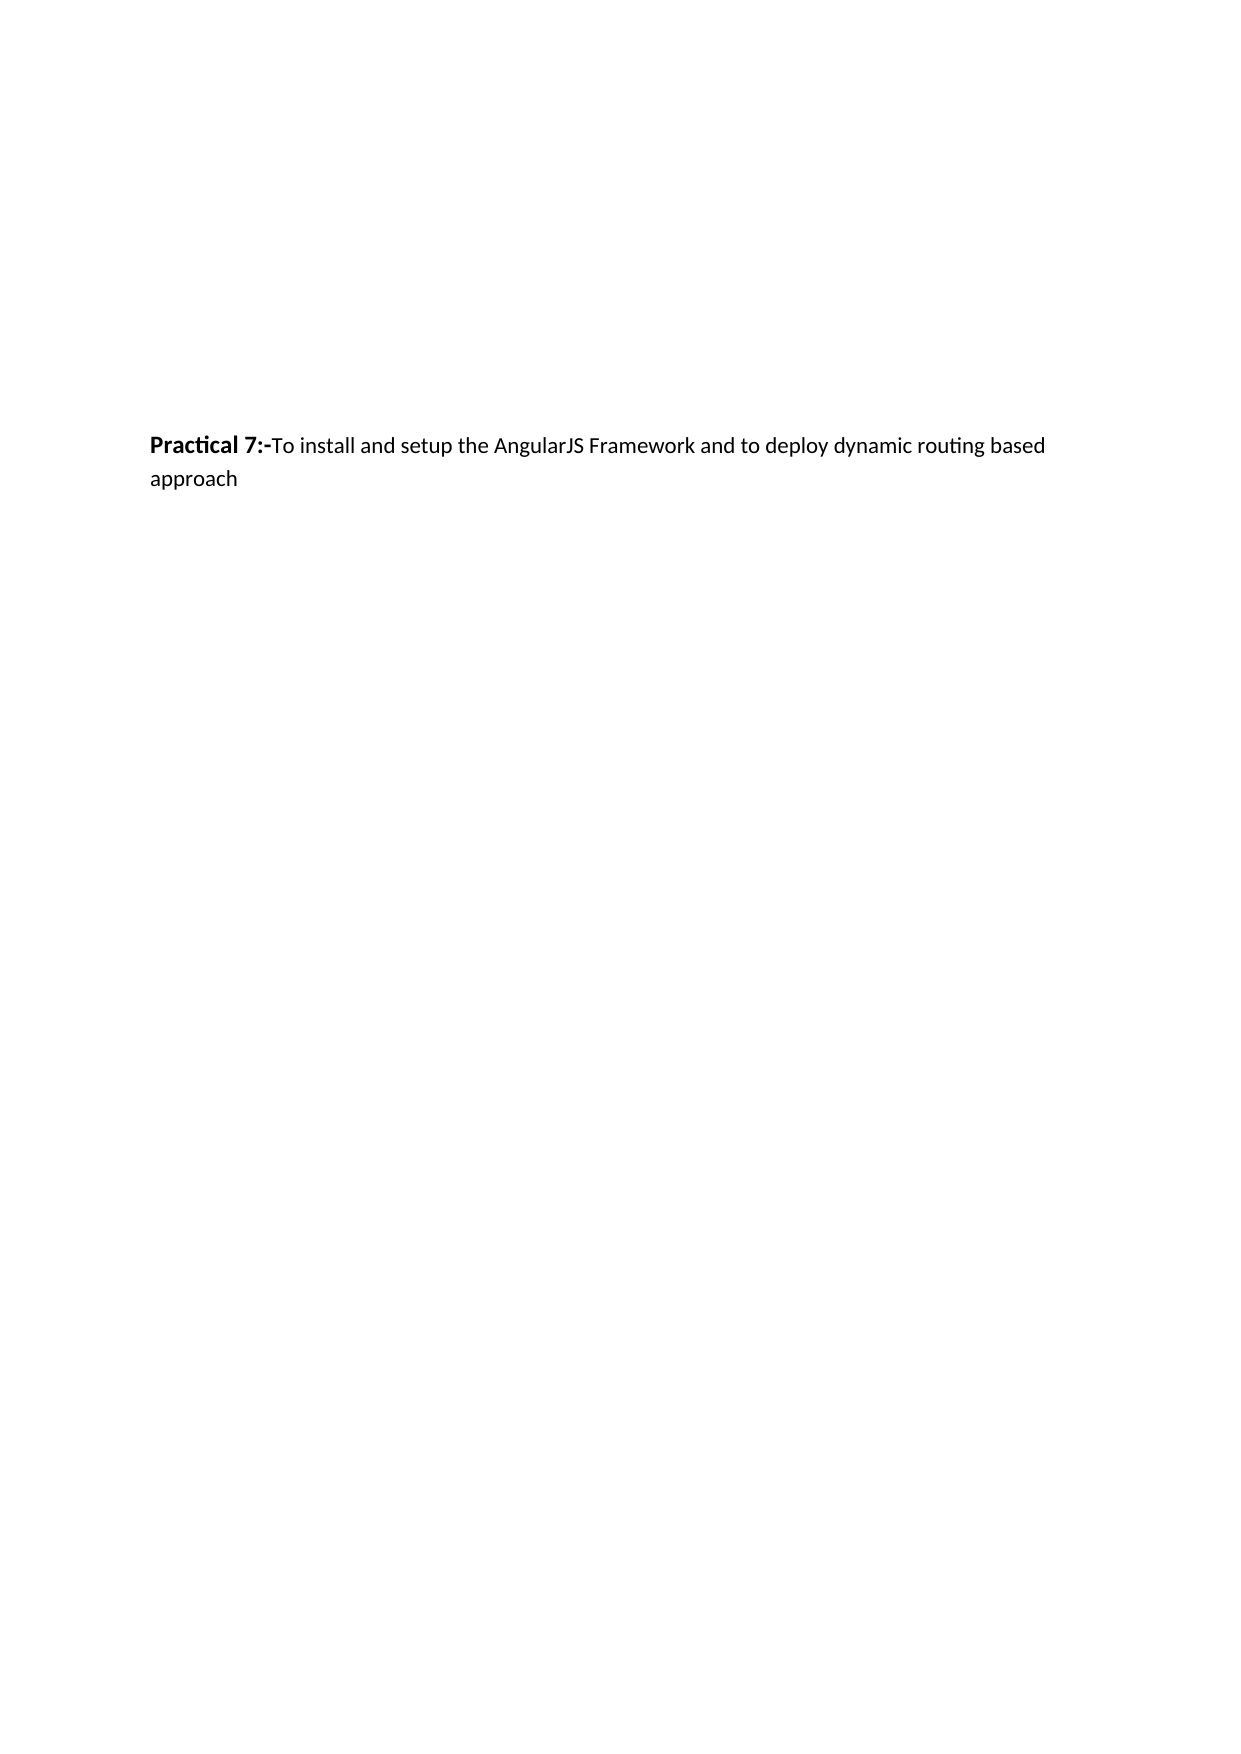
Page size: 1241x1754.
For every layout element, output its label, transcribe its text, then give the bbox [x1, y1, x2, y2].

text Practical 7:-To install and setup the AngularJS Framework and to deploy dynamic routing based approach [150, 429, 1090, 492]
